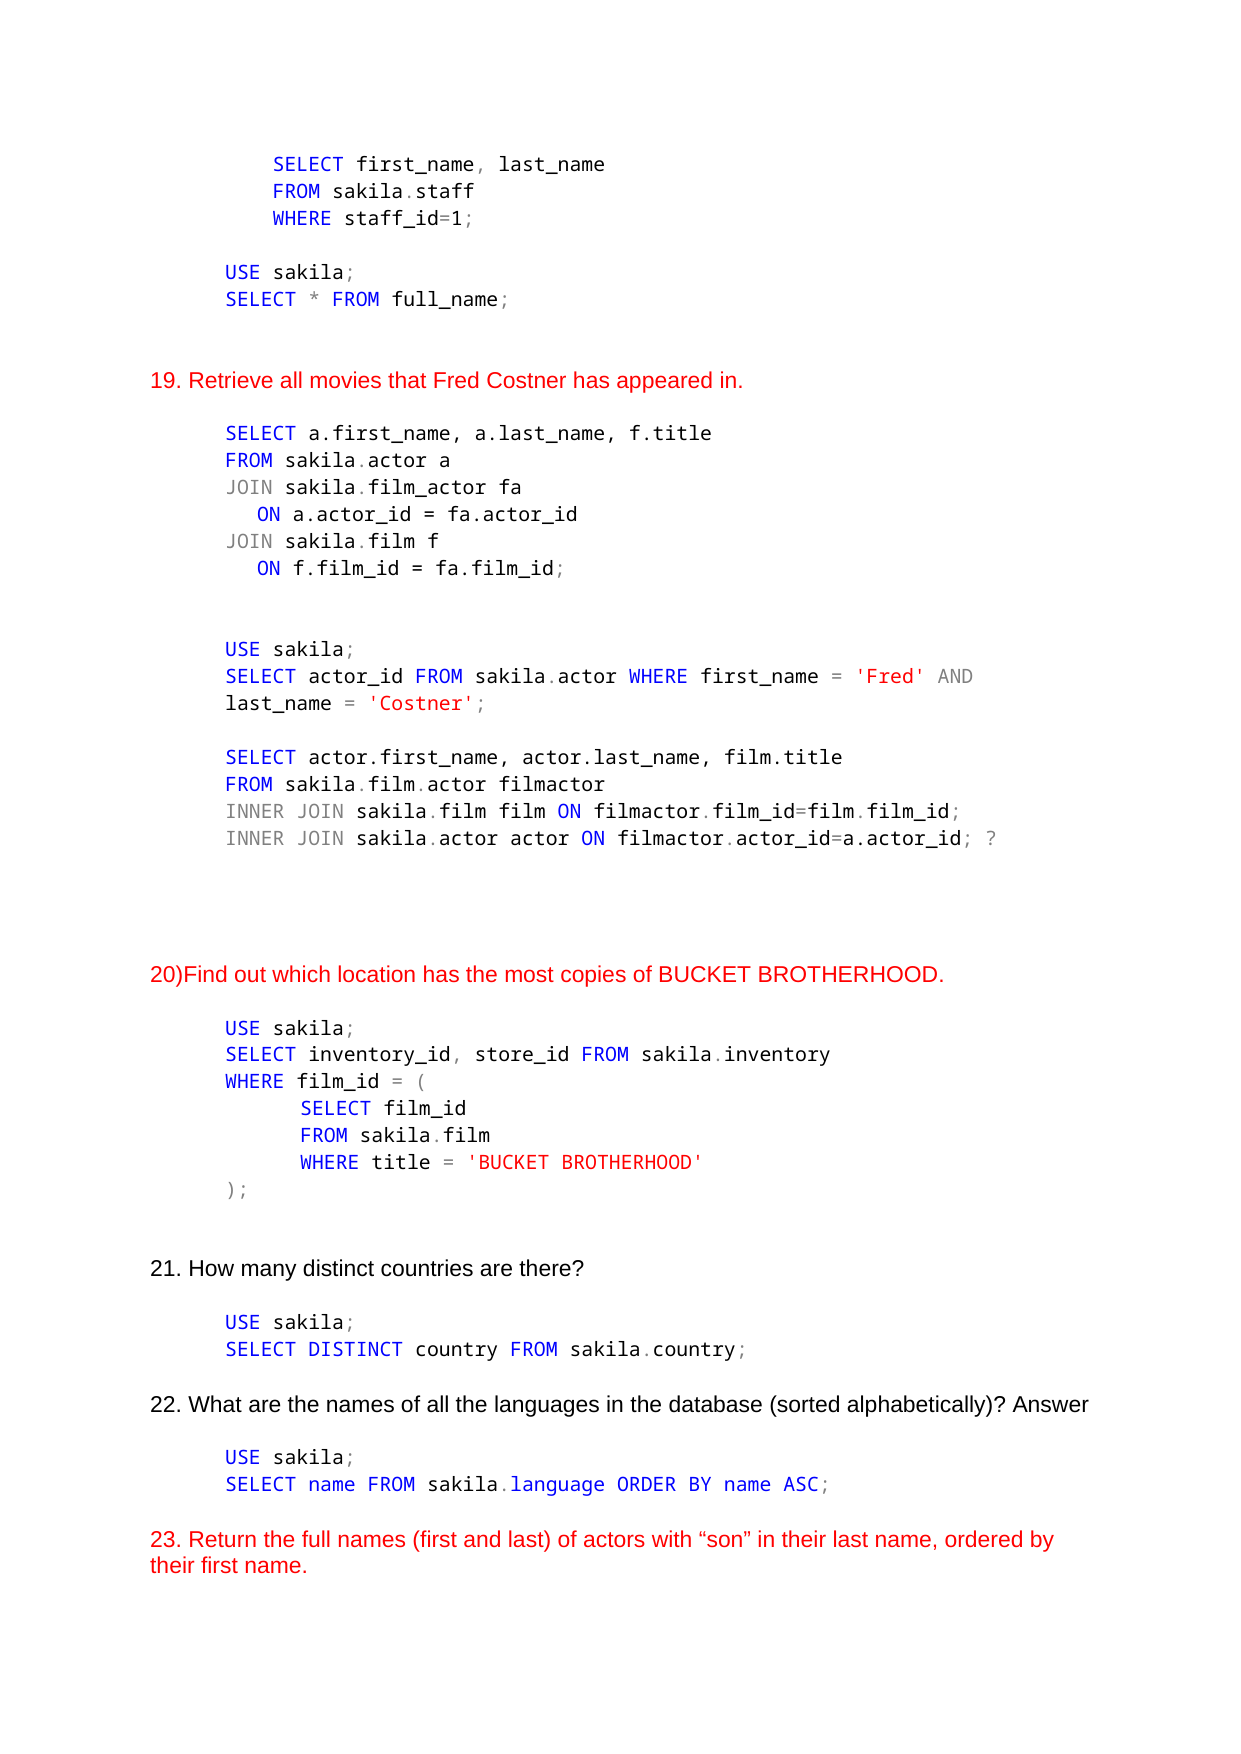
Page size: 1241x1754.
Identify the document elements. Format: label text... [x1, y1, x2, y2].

text SELECT actor_id FROM sakila.actor WHERE first_name = 'Fred' AND last_name = 'Costner'; [225, 662, 1090, 716]
text USE sakila; [225, 1443, 1090, 1470]
text INNER JOIN sakila.actor actor ON filmactor.actor_id=a.actor_id; ? [225, 824, 1090, 851]
text WHERE title = 'BUCKET BROTHERHOOD' [300, 1149, 1090, 1176]
text 23. Return the full names (first and last) of actors with “son” in their last name, ordered by their first name. [150, 1526, 1090, 1579]
text SELECT first_name, last_name [225, 150, 1090, 177]
text 21. How many distinct countries are there? [150, 1255, 1090, 1282]
text ON f.film_id = fa.film_id; [150, 554, 1090, 582]
text SELECT * FROM full_name; [225, 285, 1090, 312]
text USE sakila; [225, 258, 1090, 285]
text SELECT actor.first_name, actor.last_name, film.title [225, 743, 1090, 770]
text USE sakila; [225, 1014, 1090, 1041]
text ); [225, 1176, 1090, 1203]
text FROM sakila.actor a [225, 447, 1090, 474]
text 19. Retrieve all movies that Fred Costner has appeared in. [150, 367, 1090, 393]
text SELECT film_id [300, 1095, 1090, 1122]
text FROM sakila.film.actor filmactor [225, 770, 1090, 797]
text FROM sakila.film [300, 1122, 1090, 1149]
text JOIN sakila.film f [225, 528, 1090, 554]
text WHERE staff_id=1; [225, 204, 1090, 231]
text FROM sakila.staff [225, 177, 1090, 204]
text SELECT a.first_name, a.last_name, f.title [225, 420, 1090, 447]
text USE sakila; [225, 636, 1090, 662]
text USE sakila; [225, 1308, 1090, 1335]
text 20)Find out which location has the most copies of BUCKET BROTHERHOOD. [150, 961, 1090, 987]
text SELECT inventory_id, store_id FROM sakila.inventory [225, 1041, 1090, 1068]
text ON a.actor_id = fa.actor_id [150, 501, 1090, 528]
text WHERE film_id = ( [225, 1068, 1090, 1095]
text JOIN sakila.film_actor fa [225, 474, 1090, 501]
text INNER JOIN sakila.film film ON filmactor.film_id=film.film_id; [225, 797, 1090, 824]
text SELECT name FROM sakila.language ORDER BY name ASC; [225, 1470, 1090, 1497]
text SELECT DISTINCT country FROM sakila.country; [225, 1335, 1090, 1362]
text 22. What are the names of all the languages in the database (sorted alphabetically)? Answer [150, 1391, 1090, 1417]
